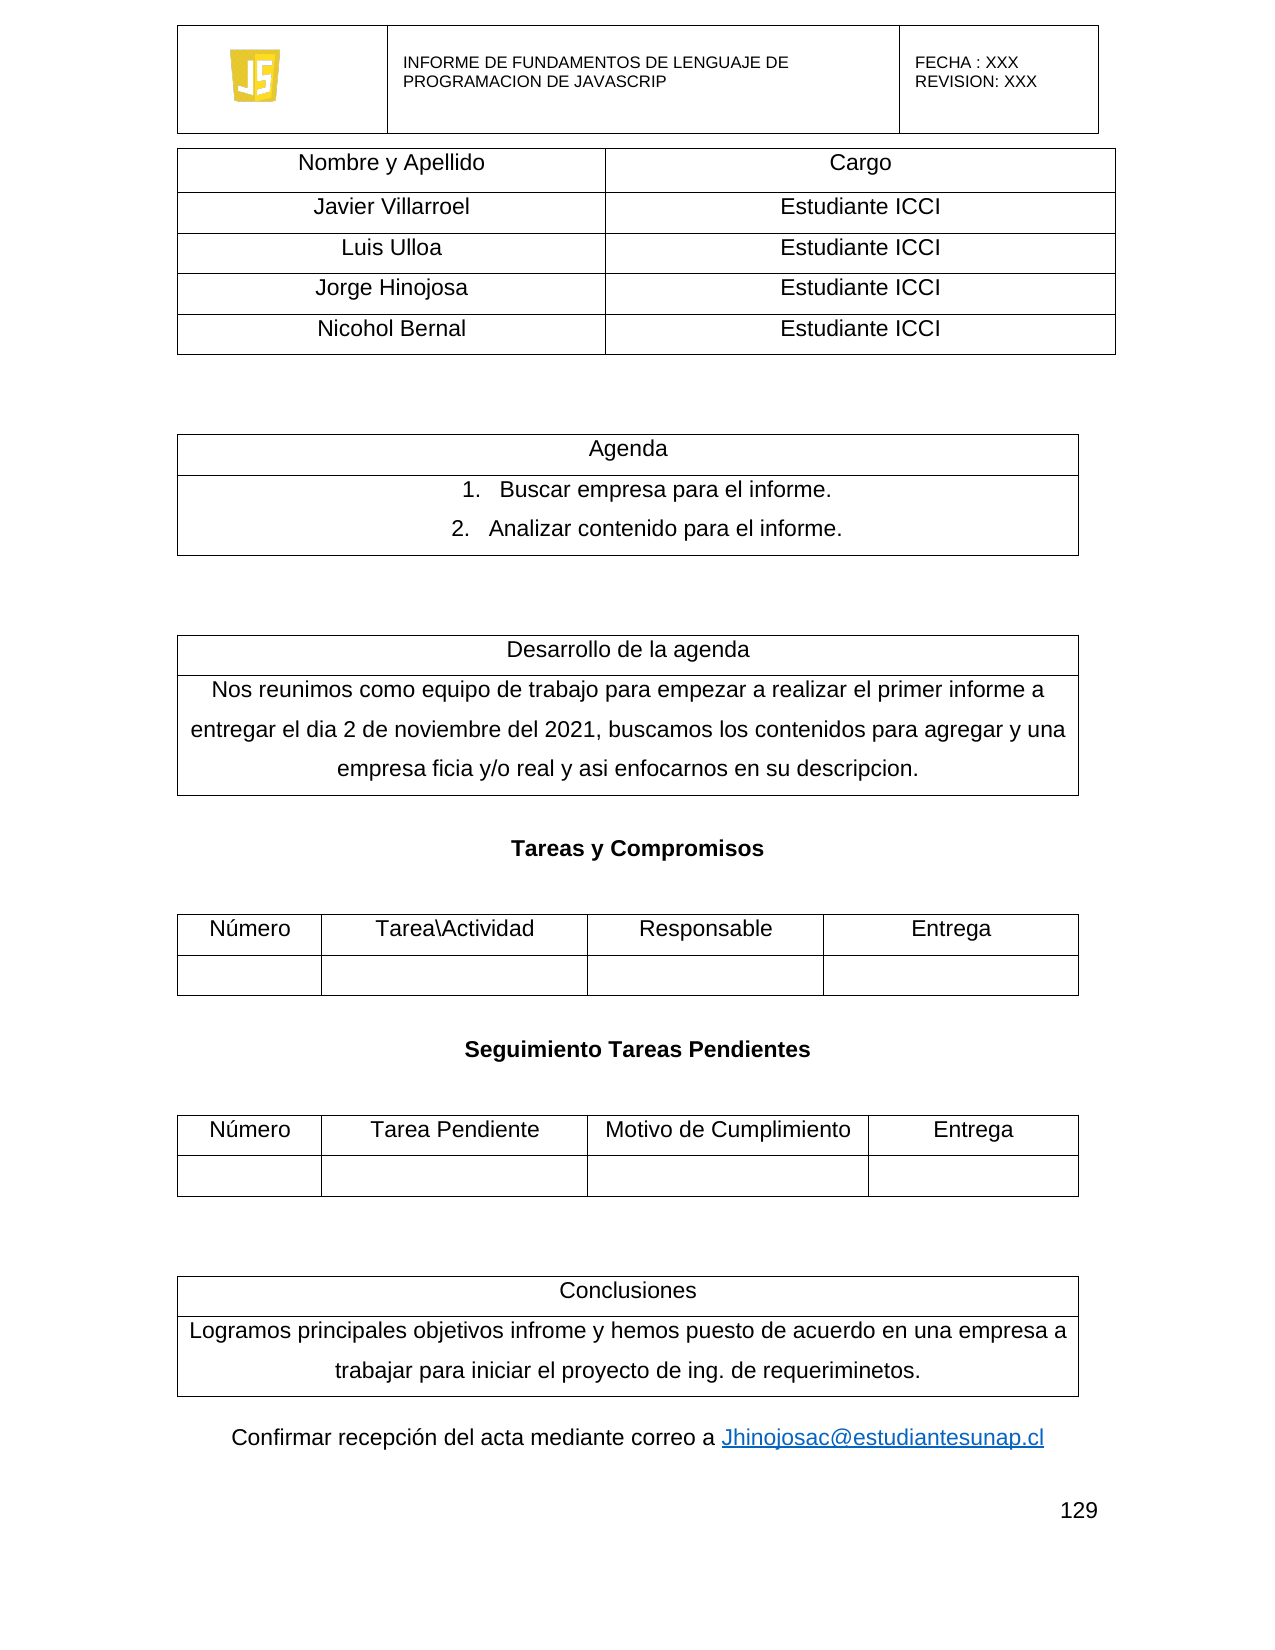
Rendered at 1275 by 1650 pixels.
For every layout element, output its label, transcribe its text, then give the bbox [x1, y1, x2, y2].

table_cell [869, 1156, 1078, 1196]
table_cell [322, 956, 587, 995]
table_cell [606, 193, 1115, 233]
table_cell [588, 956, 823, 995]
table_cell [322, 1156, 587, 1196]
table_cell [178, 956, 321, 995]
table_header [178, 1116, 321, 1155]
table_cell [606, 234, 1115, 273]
text Seguimiento Tareas Pendientes [177, 1036, 1098, 1062]
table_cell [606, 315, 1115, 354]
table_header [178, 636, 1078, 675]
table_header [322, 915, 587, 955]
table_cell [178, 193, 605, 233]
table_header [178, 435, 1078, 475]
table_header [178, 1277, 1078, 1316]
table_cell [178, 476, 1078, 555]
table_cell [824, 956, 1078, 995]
text Tareas y Compromisos [177, 835, 1098, 862]
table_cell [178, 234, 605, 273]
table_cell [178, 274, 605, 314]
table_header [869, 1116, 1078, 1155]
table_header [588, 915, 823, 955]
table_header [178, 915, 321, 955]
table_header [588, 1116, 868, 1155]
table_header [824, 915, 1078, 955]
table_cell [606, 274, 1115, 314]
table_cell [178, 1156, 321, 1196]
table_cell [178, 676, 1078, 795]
text Confirmar recepción del acta mediante correo a Jhinojosac@estudiantesunap.cl [177, 1424, 1098, 1450]
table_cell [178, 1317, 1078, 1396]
picture [217, 33, 293, 109]
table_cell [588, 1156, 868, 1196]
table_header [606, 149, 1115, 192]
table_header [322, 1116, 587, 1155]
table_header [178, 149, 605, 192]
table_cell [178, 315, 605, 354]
